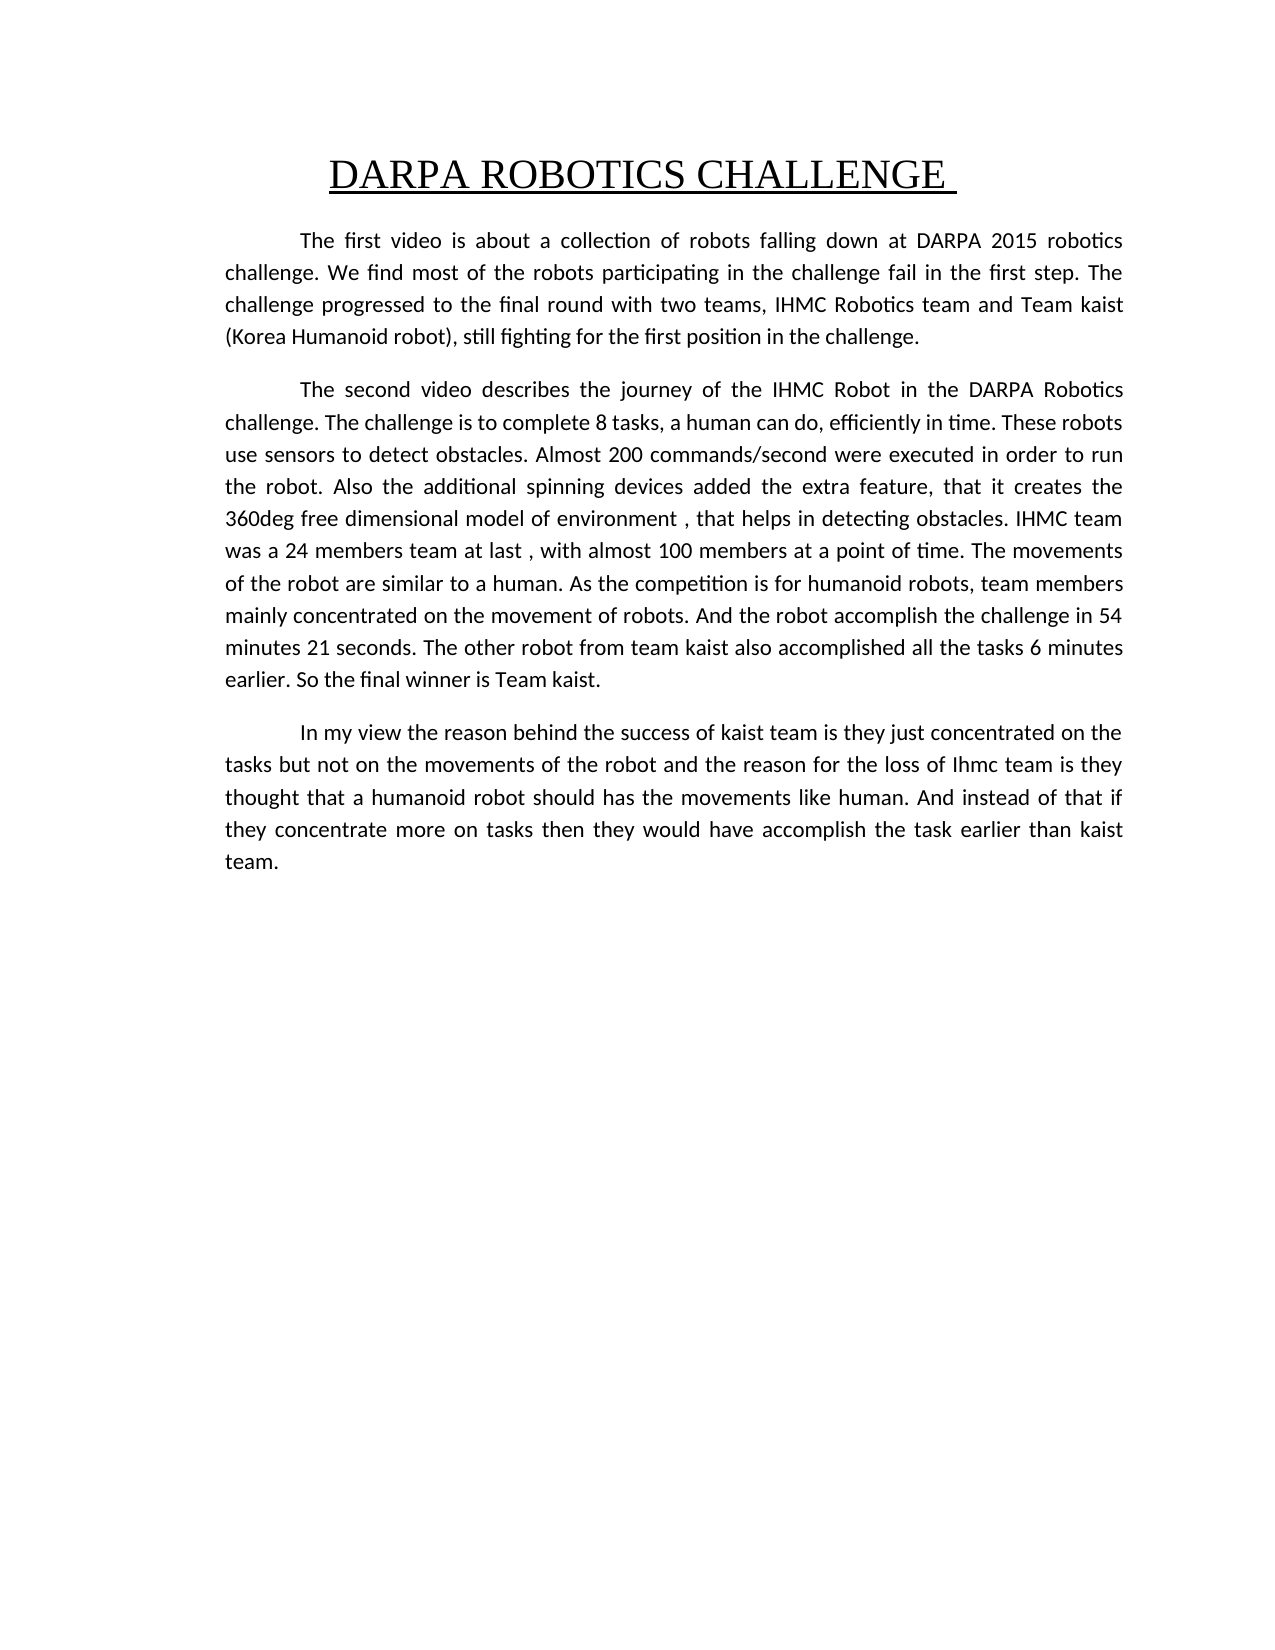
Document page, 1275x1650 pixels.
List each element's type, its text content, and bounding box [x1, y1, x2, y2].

text DARPA ROBOTICS CHALLENGE [150, 150, 1125, 198]
text The second video describes the journey of the IHMC Robot in the DARPA Robotics challenge. The challenge is to complete 8 tasks, a human can do, efficiently in time. These robots use sensors to detect obstacles. Almost 200 commands/second were executed in order to run the robot. Also the additional spinning devices added the extra feature, that it creates the 360deg free dimensional model of environment , that helps in detecting obstacles. IHMC team was a 24 members team at last , with almost 100 members at a point of time. The movements of the robot are similar to a human. As the competition is for humanoid robots, team members mainly concentrated on the movement of robots. And the robot accomplish the challenge in 54 minutes 21 seconds. The other robot from team kaist also accomplished all the tasks 6 minutes earlier. So the final winner is Team kaist. [225, 376, 1125, 693]
text In my view the reason behind the success of kaist team is they just concentrated on the tasks but not on the movements of the robot and the reason for the loss of Ihmc team is they thought that a humanoid robot should has the movements like human. And instead of that if they concentrate more on tasks then they would have accomplish the task earlier than kaist team. [225, 718, 1125, 875]
text The first video is about a collection of robots falling down at DARPA 2015 robotics challenge. We find most of the robots participating in the challenge fail in the first step. The challenge progressed to the final round with two teams, IHMC Robotics team and Team kaist (Korea Humanoid robot), still fighting for the first position in the challenge. [225, 226, 1125, 351]
